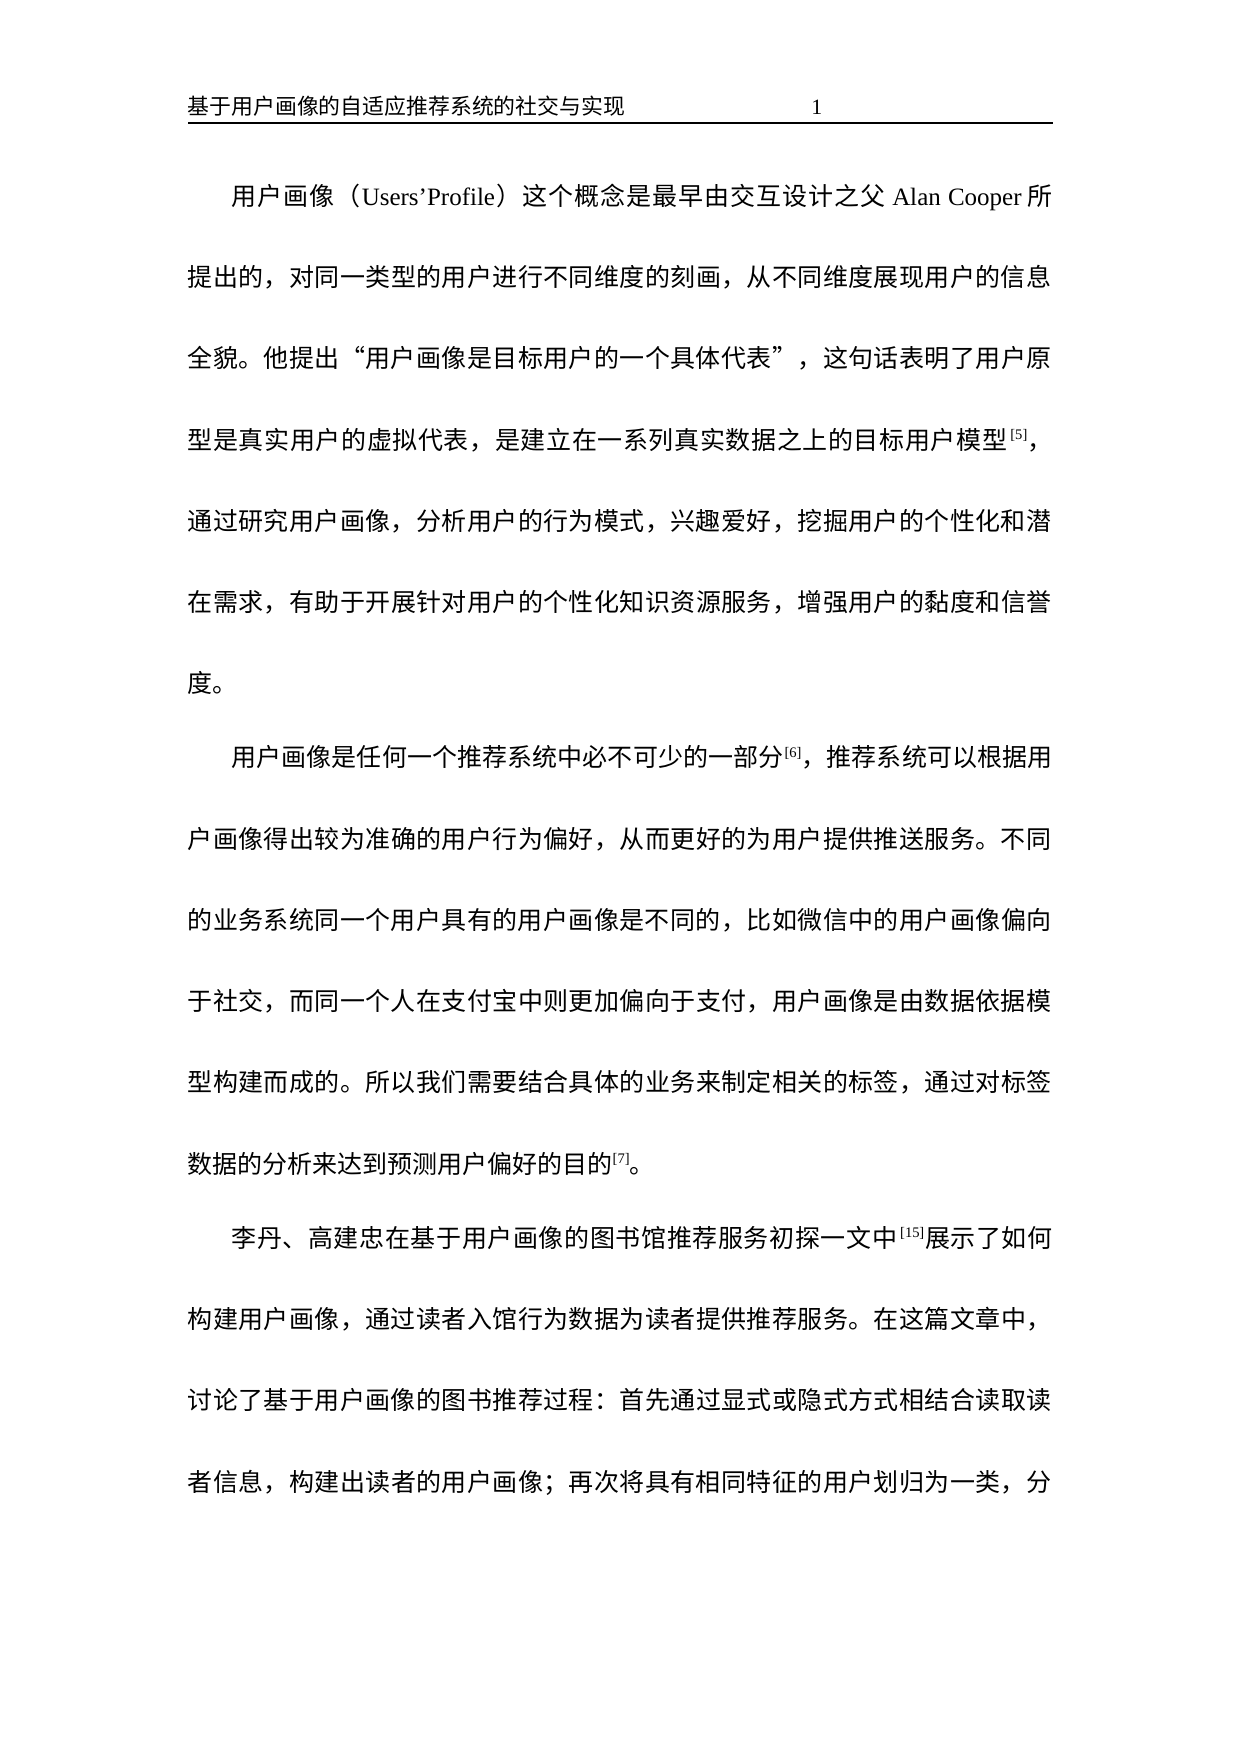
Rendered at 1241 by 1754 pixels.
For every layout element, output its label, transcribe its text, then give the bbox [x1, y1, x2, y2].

text 用户画像（Users’Profile）这个概念是最早由交互设计之父Alan Cooper所提出的，对同一类型的用户进行不同维度的刻画，从不同维度展现用户的信息全貌。他提出“用户画像是目标用户的一个具体代表”，这句话表明了用户原型是真实用户的虚拟代表，是建立在一系列真实数据之上的目标用户模型[5]，通过研究用户画像，分析用户的行为模式，兴趣爱好，挖掘用户的个性化和潜在需求，有助于开展针对用户的个性化知识资源服务，增强用户的黏度和信誉度。 [187, 162, 1053, 714]
text 用户画像是任何一个推荐系统中必不可少的一部分[6]，推荐系统可以根据用户画像得出较为准确的用户行为偏好，从而更好的为用户提供推送服务。不同的业务系统同一个用户具有的用户画像是不同的，比如微信中的用户画像偏向于社交，而同一个人在支付宝中则更加偏向于支付，用户画像是由数据依据模型构建而成的。所以我们需要结合具体的业务来制定相关的标签，通过对标签数据的分析来达到预测用户偏好的目的[7]。 [187, 723, 1053, 1195]
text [187, 1204, 1053, 1513]
